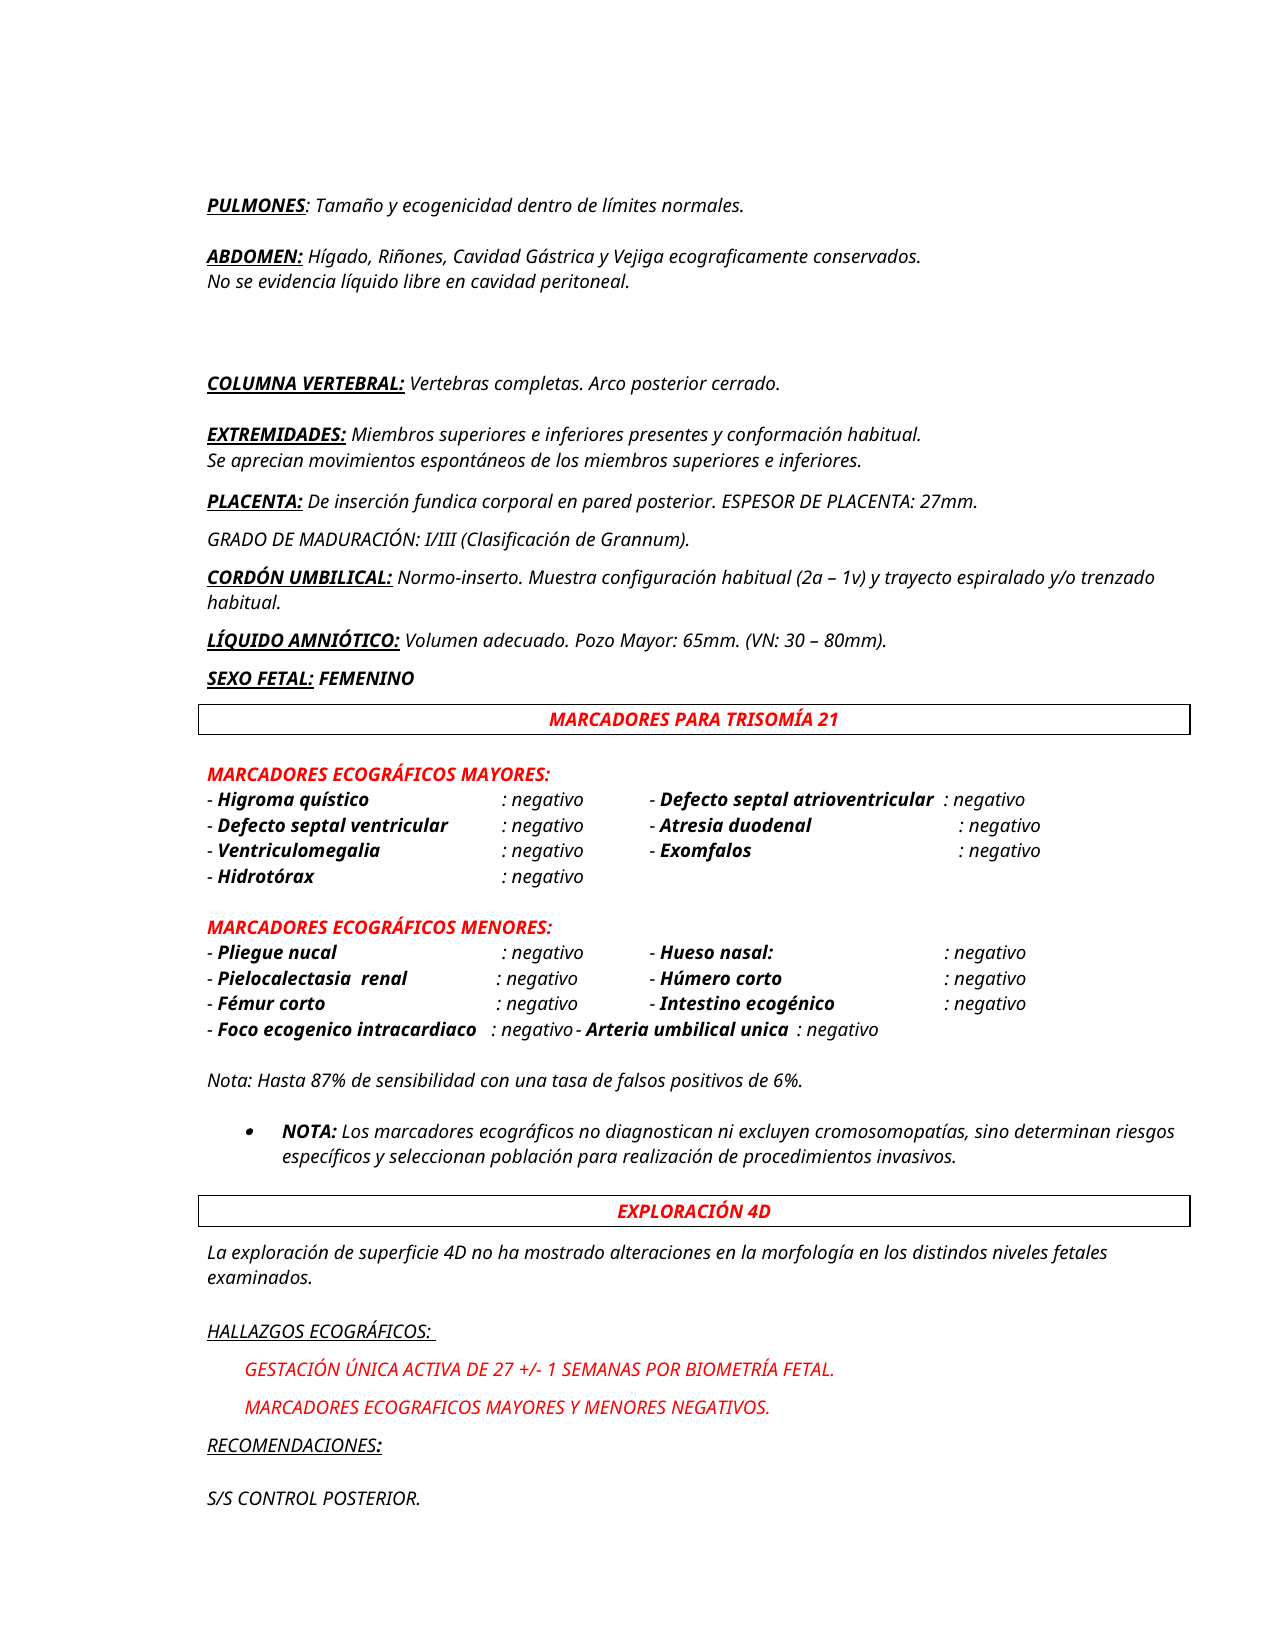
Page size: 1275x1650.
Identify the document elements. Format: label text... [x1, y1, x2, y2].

text SEXO FETAL: FEMENINO [207, 666, 1181, 691]
text LÍQUIDO AMNIÓTICO: Volumen adecuado. Pozo Mayor: 65mm. (VN: 30 – 80mm). [207, 628, 1181, 653]
text ABDOMEN: Hígado, Riñones, Cavidad Gástrica y Vejiga ecograficamente conservados. [207, 243, 1181, 268]
text MARCADORES ECOGRÁFICOS MENORES: [207, 914, 1181, 939]
text Nota: Hasta 87% de sensibilidad con una tasa de falsos positivos de 6%. [207, 1067, 1181, 1093]
text Se aprecian movimientos espontáneos de los miembros superiores e inferiores. [207, 447, 1181, 473]
text PLACENTA: De inserción fundica corporal en pared posterior. ESPESOR DE PLACENTA: 27mm. [207, 488, 1181, 513]
text RECOMENDACIONES: [207, 1432, 1181, 1457]
text - Pliegue nucal : negativo - Hueso nasal: : negativo [207, 939, 1181, 965]
text GESTACIÓN ÚNICA ACTIVA DE 27 +/- 1 SEMANAS POR BIOMETRÍA FETAL. [244, 1356, 1181, 1381]
text - Hidrotórax : negativo [207, 863, 1181, 888]
text GRADO DE MADURACIÓN: I/III (Clasificación de Grannum). [207, 526, 1181, 552]
text MARCADORES ECOGRAFICOS MAYORES Y MENORES NEGATIVOS. [244, 1394, 1181, 1419]
text - Defecto septal ventricular : negativo - Atresia duodenal : negativo [207, 812, 1181, 837]
text HALLAZGOS ECOGRÁFICOS: [207, 1318, 1181, 1343]
text S/S CONTROL POSTERIOR. [207, 1485, 1181, 1511]
text MARCADORES ECOGRÁFICOS MAYORES: [207, 761, 1181, 786]
text CORDÓN UMBILICAL: Normo-inserto. Muestra configuración habitual (2a – 1v) y trayecto espiralado y/o trenzado habitual. [207, 564, 1181, 615]
text - Foco ecogenico intracardiaco : negativo - Arteria umbilical unica : negativo [207, 1016, 1181, 1042]
text - Pielocalectasia renal : negativo - Húmero corto : negativo [207, 965, 1181, 991]
text No se evidencia líquido libre en cavidad peritoneal. [207, 268, 1181, 294]
text EXTREMIDADES: Miembros superiores e inferiores presentes y conformación habitual. [207, 422, 1181, 447]
text La exploración de superficie 4D no ha mostrado alteraciones en la morfología en los distindos niveles fetales examinados. [207, 1239, 1181, 1290]
text - Higroma quístico : negativo - Defecto septal atrioventricular : negativo [207, 786, 1181, 812]
text EXPLORACIÓN 4D [199, 1196, 1189, 1226]
text - Fémur corto : negativo - Intestino ecogénico : negativo [207, 991, 1181, 1016]
list NOTA: Los marcadores ecográficos no diagnostican ni excluyen cromosomopatías, sino determinan riesgos específicos y seleccionan población para realización de procedimientos invasivos. [244, 1118, 1181, 1169]
text COLUMNA VERTEBRAL: Vertebras completas. Arco posterior cerrado. [207, 371, 1181, 396]
text PULMONES: Tamaño y ecogenicidad dentro de límites normales. [207, 192, 1181, 217]
text - Ventriculomegalia : negativo - Exomfalos : negativo [207, 837, 1181, 863]
text MARCADORES PARA TRISOMÍA 21 [199, 705, 1189, 734]
